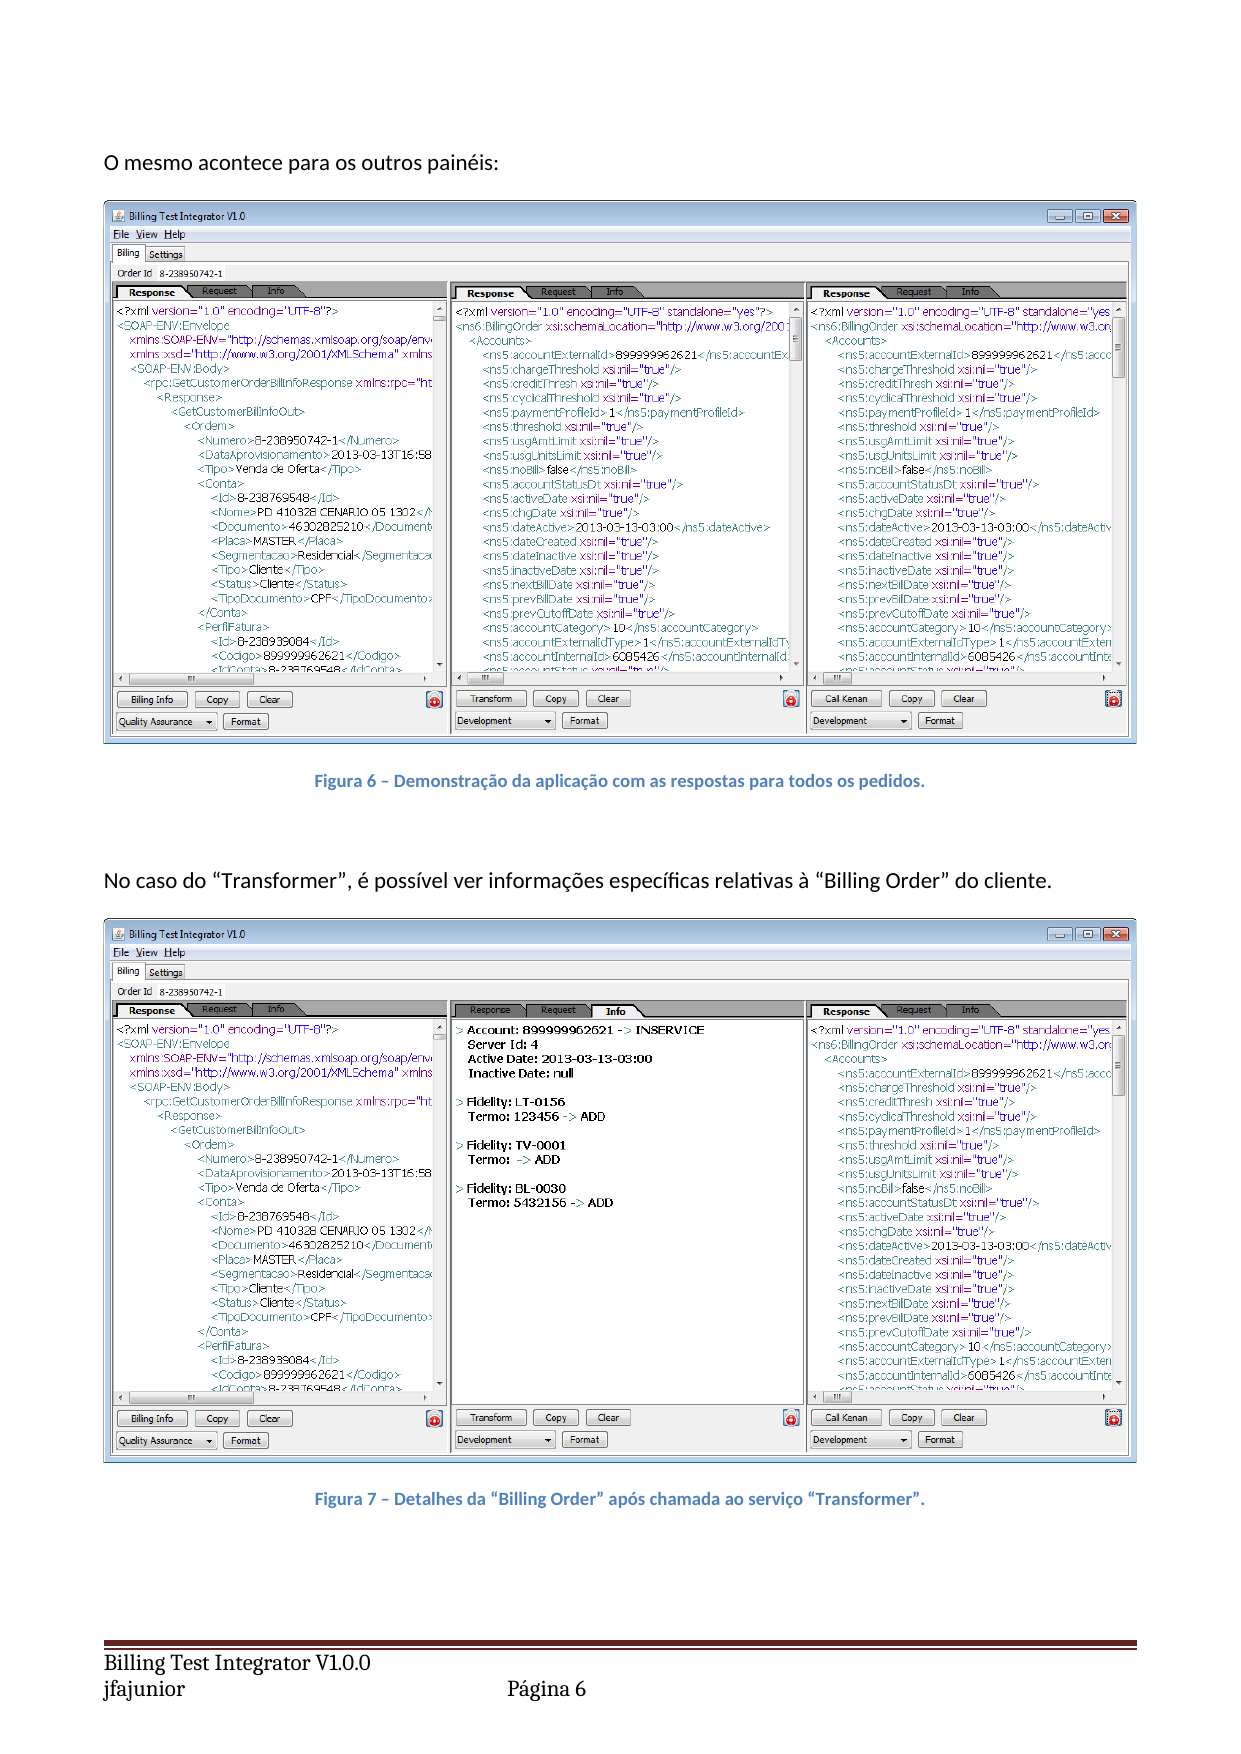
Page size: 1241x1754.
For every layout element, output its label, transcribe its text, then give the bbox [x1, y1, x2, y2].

text O mesmo acontece para os outros painéis: [103, 148, 1137, 176]
picture [103, 200, 1137, 744]
picture [103, 918, 1137, 1463]
text No caso do “Transformer”, é possível ver informações específicas relativas à “Billing Order” do cliente. [103, 866, 1137, 894]
